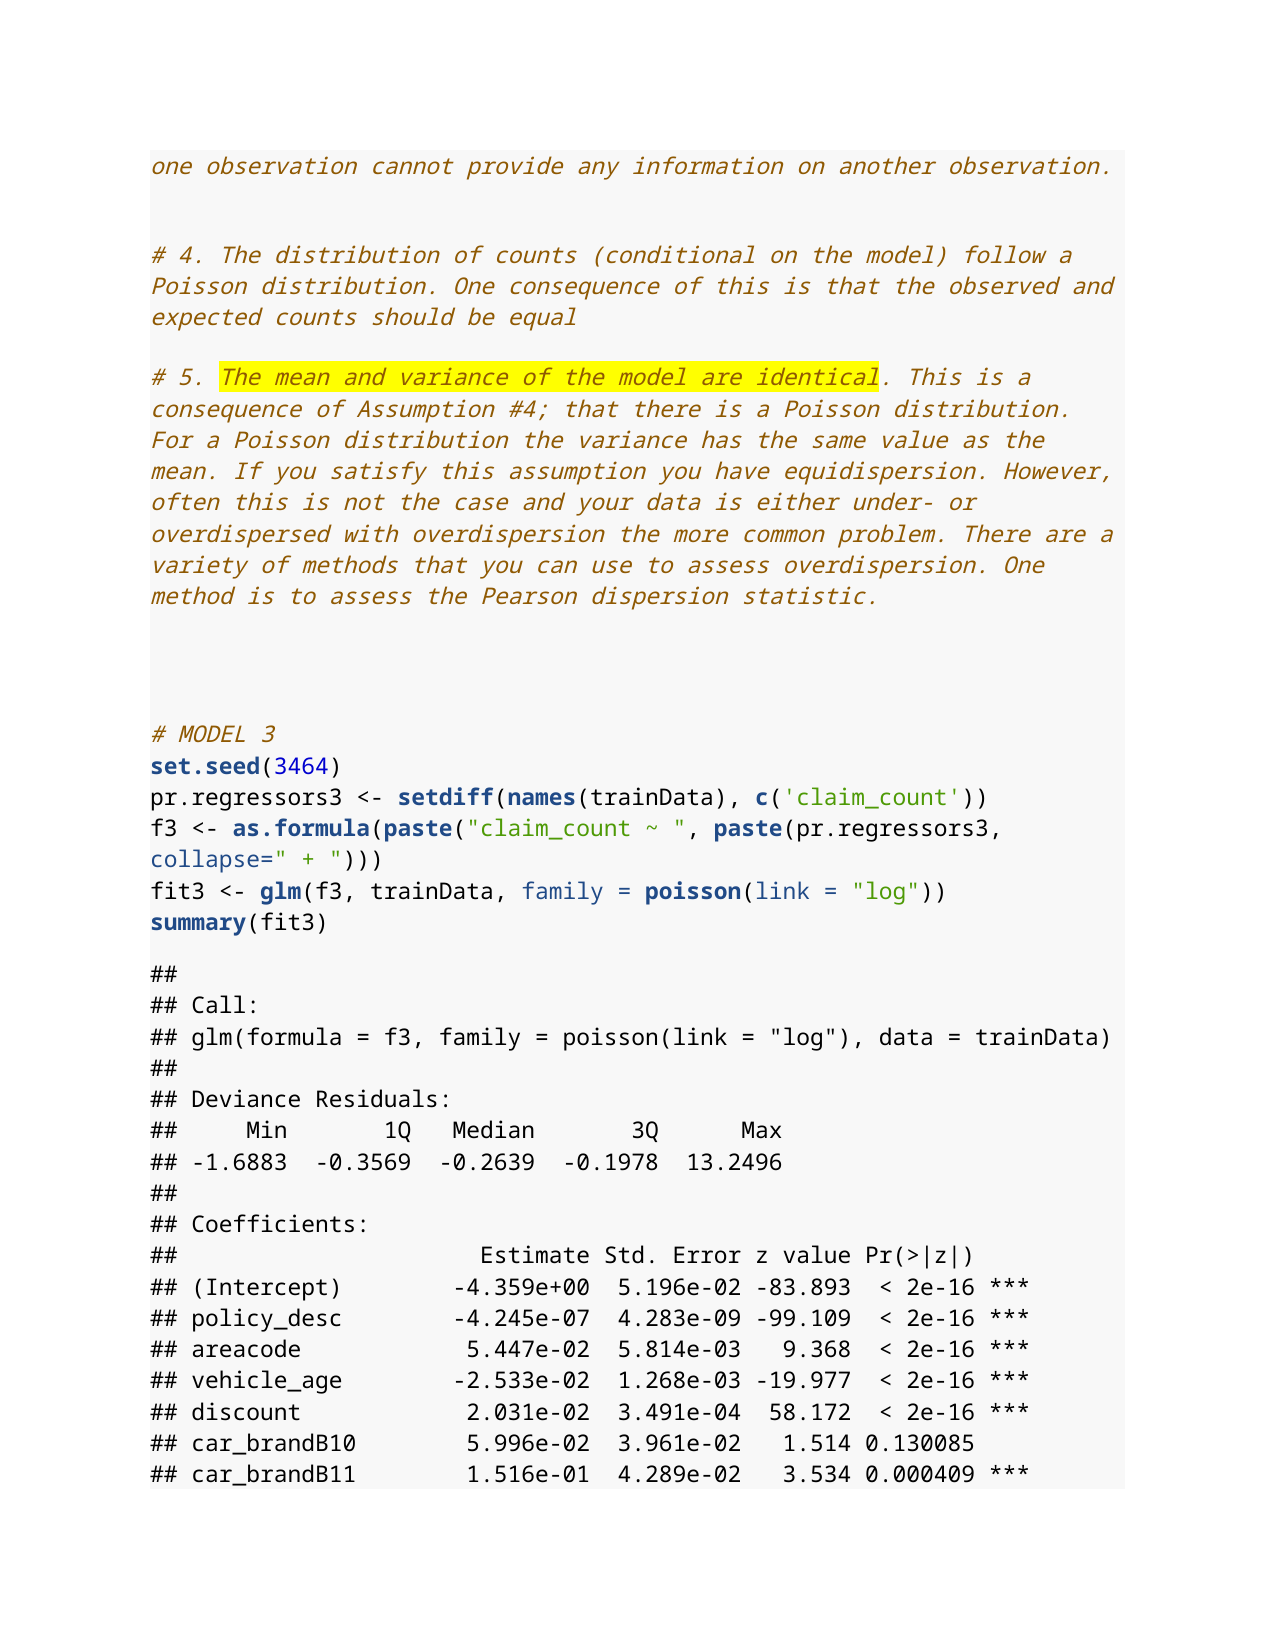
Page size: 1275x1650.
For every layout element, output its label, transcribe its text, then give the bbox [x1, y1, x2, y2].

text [150, 150, 1125, 640]
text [150, 958, 1125, 1489]
text # MODEL 3 set.seed(3464) pr.regressors3 <- setdiff(names(trainData), c('claim_count')) f3 <- as.formula(paste("claim_count ~ ", paste(pr.regressors3, collapse=" + "))) fit3 <- glm(f3, trainData, family = poisson(link = "log")) summary(fit3) [150, 661, 1125, 937]
